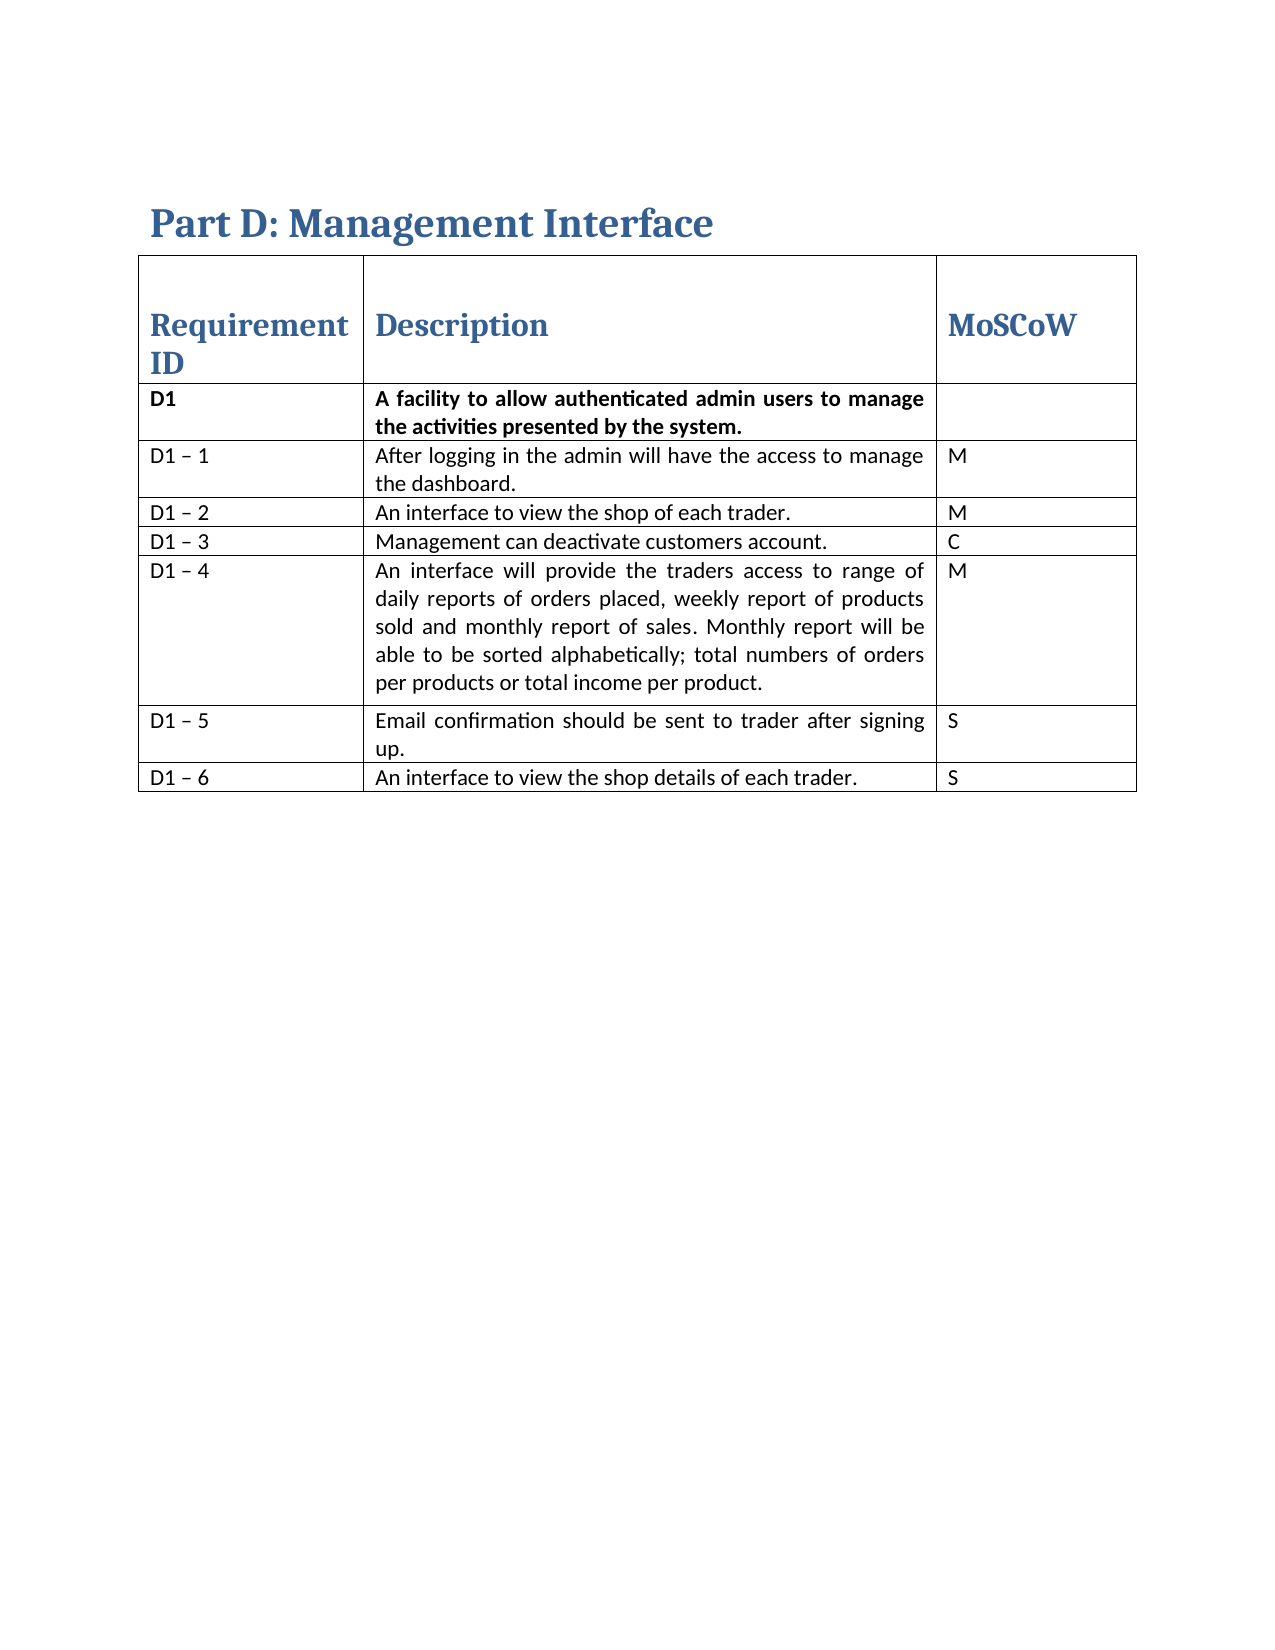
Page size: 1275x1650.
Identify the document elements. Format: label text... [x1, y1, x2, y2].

table_cell S [937, 706, 1136, 762]
table_cell S [937, 763, 1136, 791]
table_cell D1 [139, 384, 363, 440]
table_cell Management can deactivate customers account. [364, 527, 936, 555]
subtitle Part D: Management Interface [150, 200, 1125, 248]
table_cell D1 – 3 [139, 527, 363, 555]
table_cell M [937, 498, 1136, 526]
table_header Description [364, 256, 936, 383]
table_cell After logging in the admin will have the access to manage the dashboard. [364, 441, 936, 497]
table_cell Email confirmation should be sent to trader after signing up. [364, 706, 936, 762]
table_cell C [937, 527, 1136, 555]
table_cell An interface to view the shop of each trader. [364, 498, 936, 526]
table_header Requirement ID [139, 256, 363, 383]
table_cell [937, 384, 1136, 440]
table_cell A facility to allow authenticated admin users to manage the activities presented by the system. [364, 384, 936, 440]
table_cell D1 – 6 [139, 763, 363, 791]
table_header MoSCoW [937, 256, 1136, 383]
table_cell D1 – 4 [139, 556, 363, 705]
table_cell D1 – 1 [139, 441, 363, 497]
table_cell M [937, 556, 1136, 705]
table_cell M [937, 441, 1136, 497]
table_cell An interface to view the shop details of each trader. [364, 763, 936, 791]
table_cell D1 – 2 [139, 498, 363, 526]
table_cell D1 – 5 [139, 706, 363, 762]
table_cell An interface will provide the traders access to range of daily reports of orders placed, weekly report of products sold and monthly report of sales. Monthly report will be able to be sorted alphabetically; total numbers of orders per products or total income per product. [364, 556, 936, 705]
